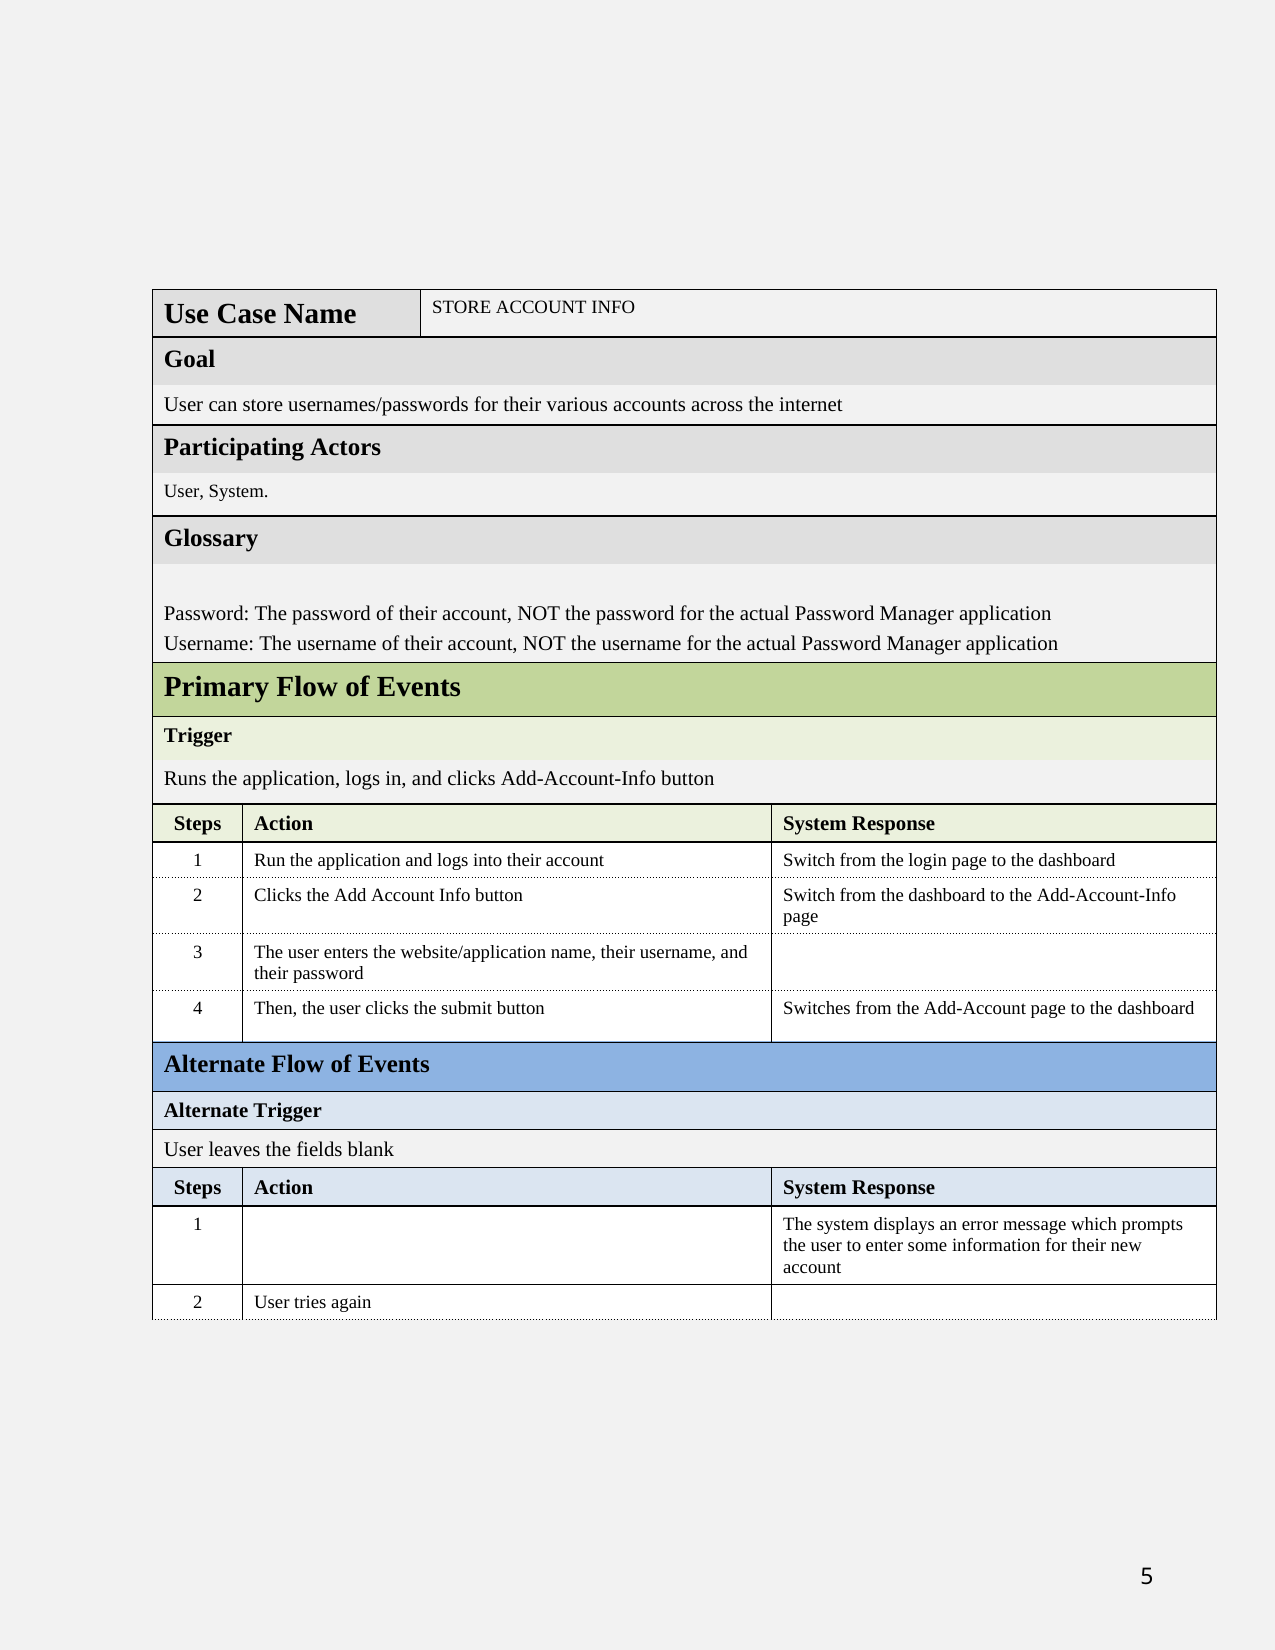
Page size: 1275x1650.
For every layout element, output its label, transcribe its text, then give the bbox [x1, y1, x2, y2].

table_cell User leaves the fields blank [153, 1130, 1216, 1167]
table_cell Trigger [153, 717, 1216, 760]
table_cell Alternate Flow of Events [153, 1043, 1216, 1091]
table_cell 2 [153, 1285, 242, 1319]
table_cell 4 [153, 990, 242, 1041]
table_cell Steps [153, 805, 242, 841]
table_cell User can store usernames/passwords for their various accounts across the internet [153, 385, 1216, 424]
table_cell Action [243, 805, 771, 841]
table_cell 1 [153, 843, 242, 877]
table_header Use Case Name [153, 290, 420, 336]
table_cell Goal [153, 338, 1216, 385]
table_cell [243, 1207, 771, 1284]
table_cell Run the application and logs into their account [243, 843, 771, 877]
table_cell The system displays an error message which prompts the user to enter some information for their new account [772, 1207, 1216, 1284]
table_cell Glossary [153, 517, 1216, 564]
table_cell Participating Actors [153, 426, 1216, 473]
table_cell Switch from the dashboard to the Add-Account-Info page [772, 877, 1216, 933]
table_cell Runs the application, logs in, and clicks Add-Account-Info button [153, 760, 1216, 803]
table_cell Action [243, 1168, 771, 1205]
table_cell Password: The password of their account, NOT the password for the actual Password Manager application Username: The username of their account, NOT the username for the actual Password Manager application [153, 565, 1216, 662]
table_cell 2 [153, 877, 242, 933]
table_cell 3 [153, 933, 242, 990]
table_cell User tries again [243, 1285, 771, 1319]
table_cell System Response [772, 1168, 1216, 1205]
table_cell The user enters the website/application name, their username, and their password [243, 933, 771, 990]
table_cell Then, the user clicks the submit button [243, 990, 771, 1041]
table_cell Alternate Trigger [153, 1092, 1216, 1129]
table_cell [772, 1285, 1216, 1319]
table_header STORE ACCOUNT INFO [421, 290, 1216, 336]
table_cell User, System. [153, 473, 1216, 515]
table_cell 1 [153, 1207, 242, 1284]
table_cell Switch from the login page to the dashboard [772, 843, 1216, 877]
table_cell Primary Flow of Events [153, 663, 1216, 716]
table_cell Clicks the Add Account Info button [243, 877, 771, 933]
table_cell [772, 933, 1216, 990]
table_cell Switches from the Add-Account page to the dashboard [772, 990, 1216, 1041]
table_cell System Response [772, 805, 1216, 841]
table_cell Steps [153, 1168, 242, 1205]
